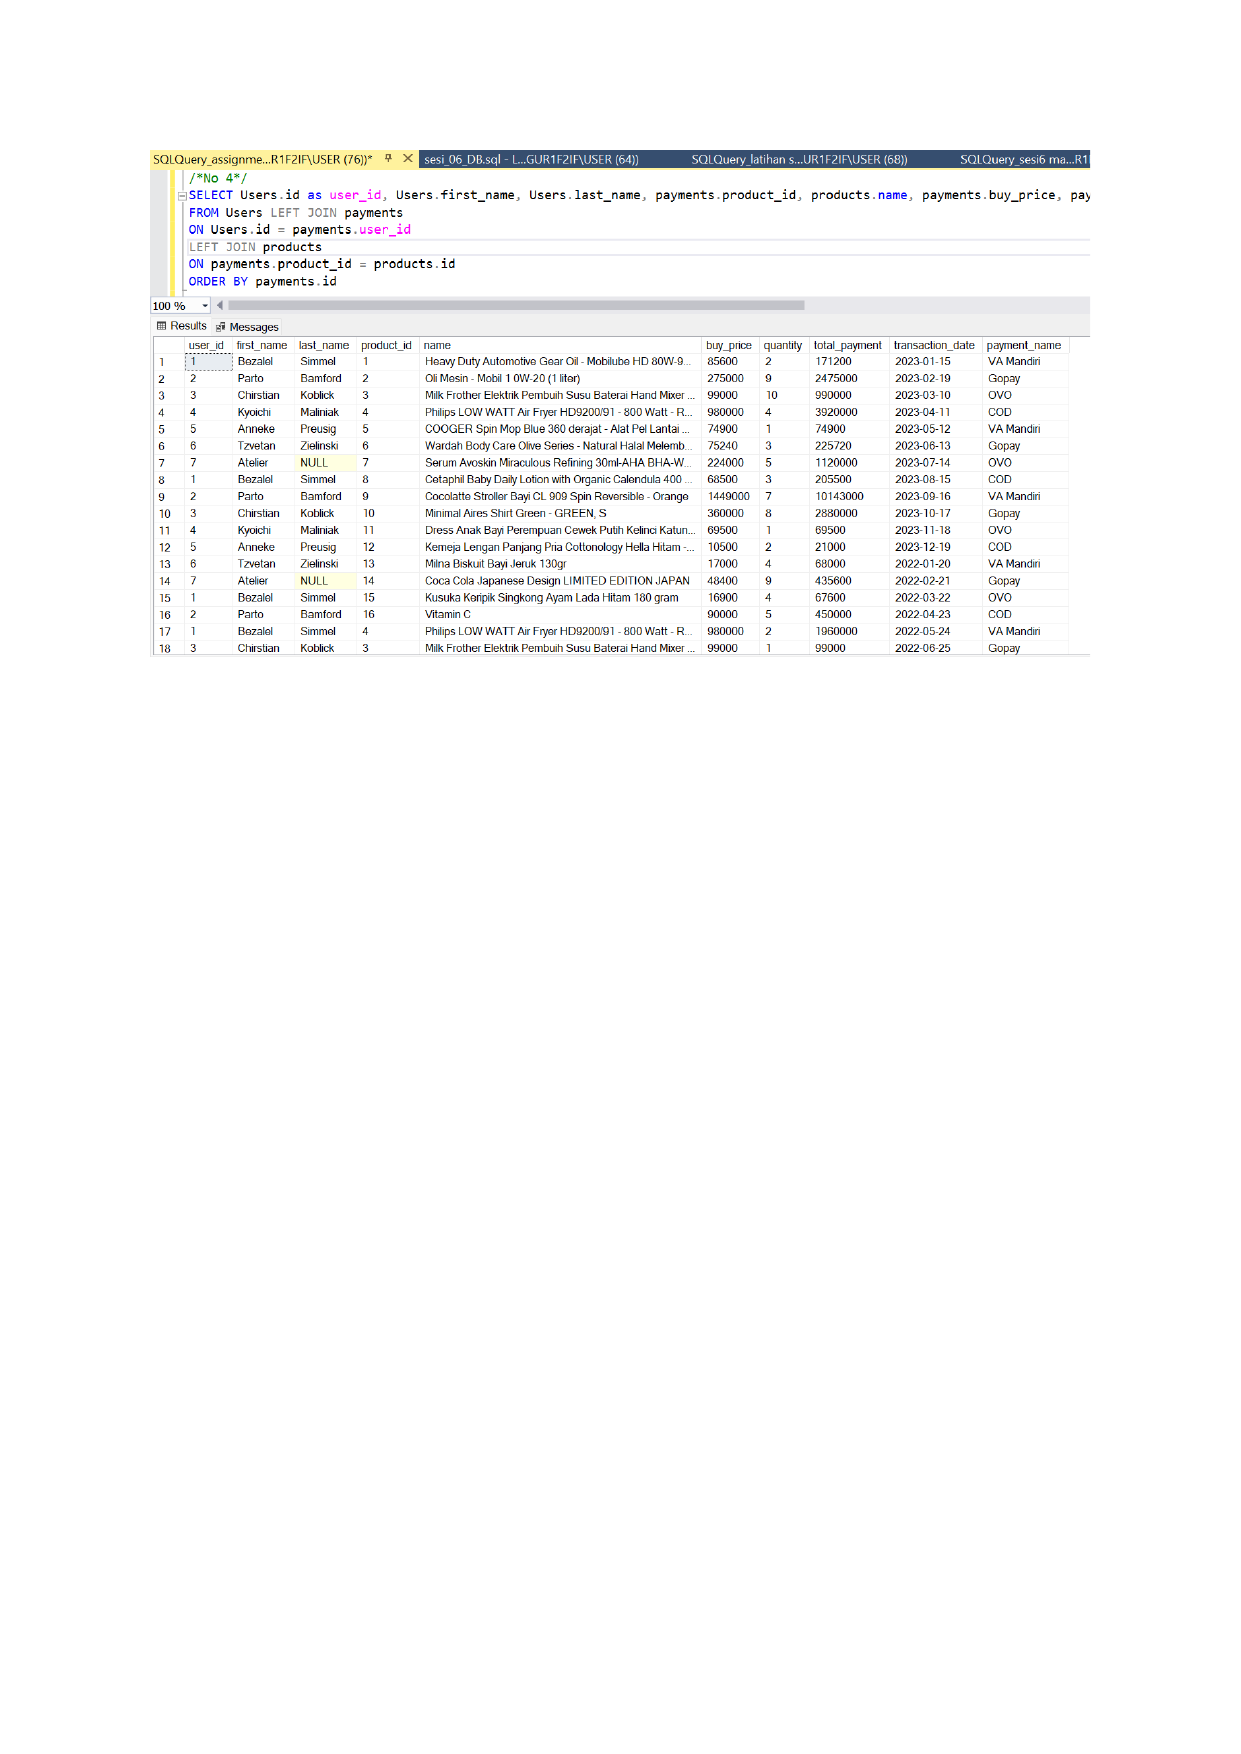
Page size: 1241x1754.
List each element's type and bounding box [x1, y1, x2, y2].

picture [150, 150, 1091, 657]
